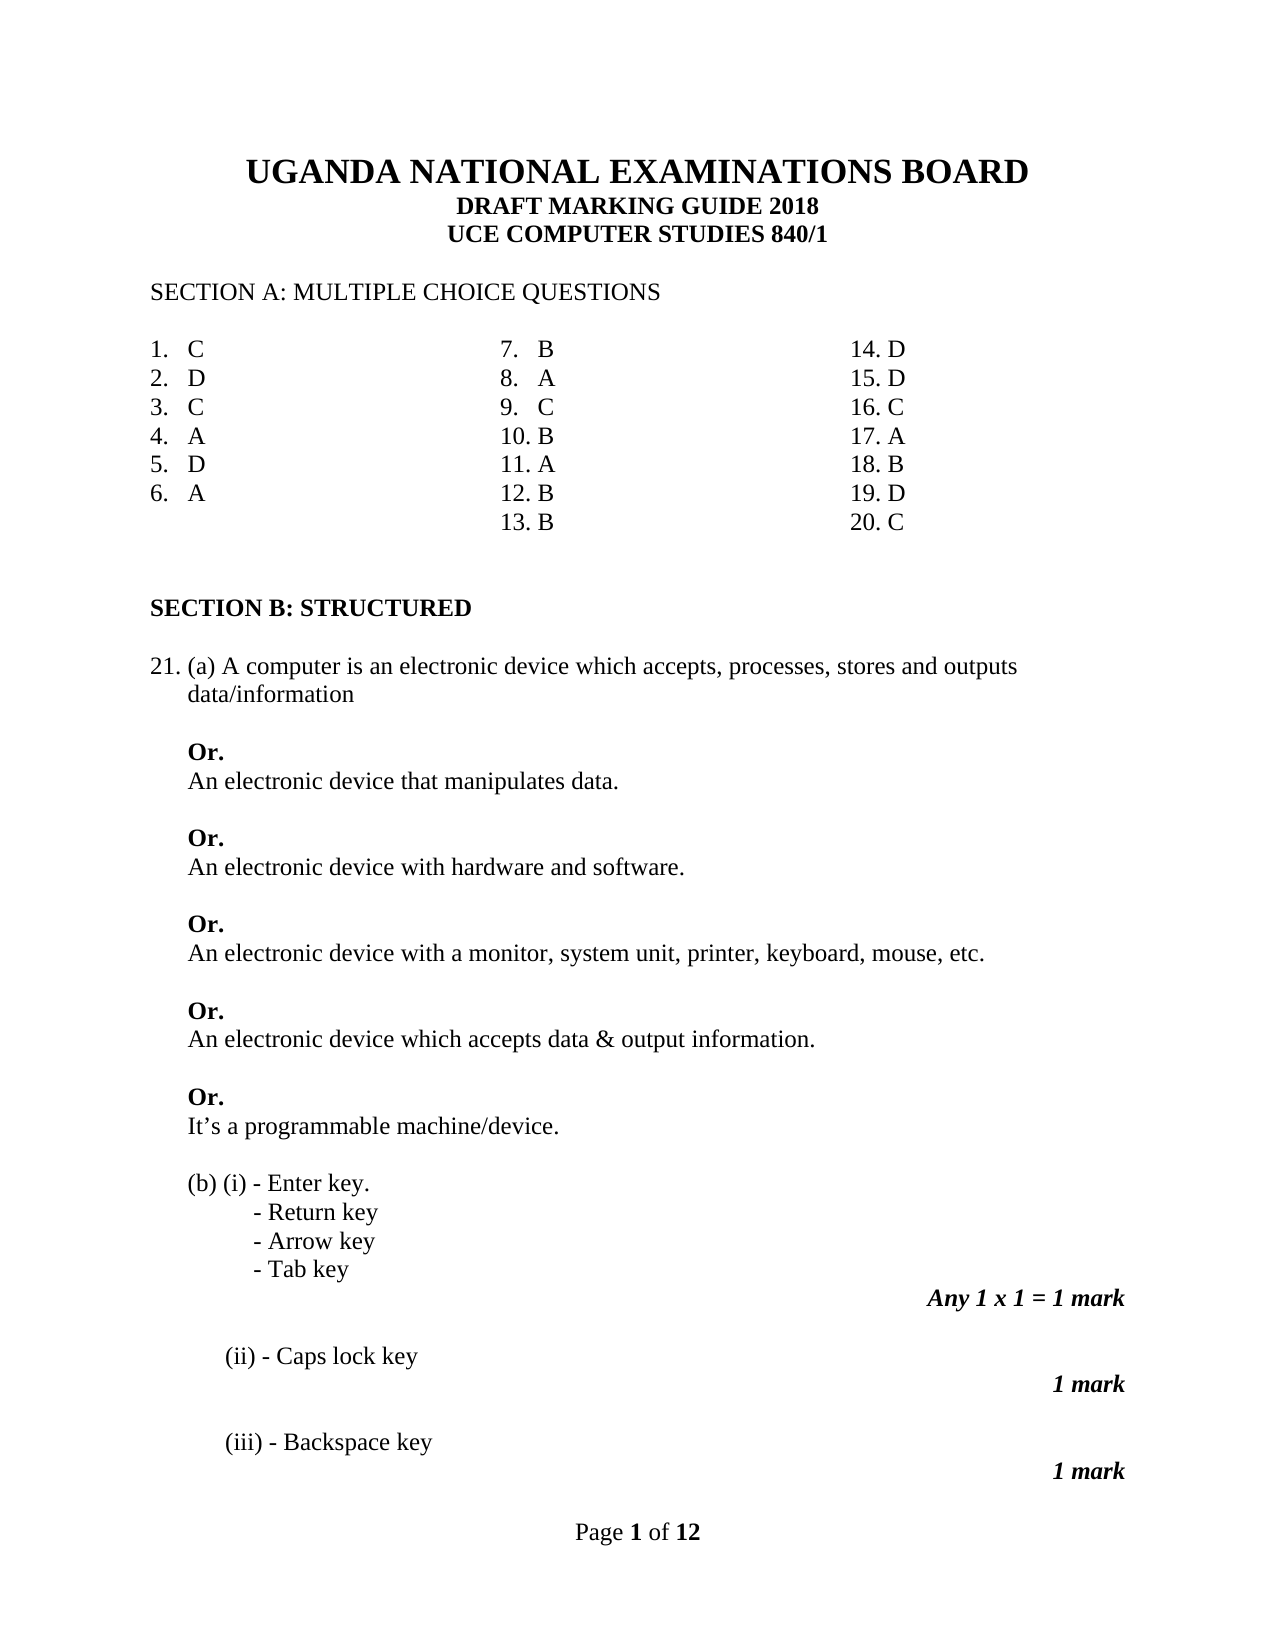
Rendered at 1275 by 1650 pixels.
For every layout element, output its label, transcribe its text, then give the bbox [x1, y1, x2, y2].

list C [500, 392, 775, 421]
list C [150, 392, 425, 421]
list D [150, 363, 425, 392]
text - Return key [187, 1197, 1125, 1226]
list A [850, 421, 1125, 449]
text Any 1 x 1 = 1 mark [187, 1283, 1125, 1312]
text (b) (i) - Enter key. [187, 1168, 1125, 1197]
list C [850, 392, 1125, 421]
text SECTION A: MULTIPLE CHOICE QUESTIONS [150, 277, 1125, 306]
text Or. [187, 909, 1125, 938]
text An electronic device with hardware and software. [187, 852, 1125, 881]
list D [850, 478, 1125, 507]
text SECTION B: STRUCTURED [150, 593, 1125, 622]
list B [500, 507, 775, 536]
text DRAFT MARKING GUIDE 2018 [150, 191, 1125, 219]
text (iii) - Backspace key [187, 1427, 1125, 1456]
list A [150, 478, 425, 507]
list C [850, 507, 1125, 536]
list (a) A computer is an electronic device which accepts, processes, stores and outputs data/information [150, 651, 1125, 708]
text UCE COMPUTER STUDIES 840/1 [150, 219, 1125, 248]
text - Tab key [187, 1254, 1125, 1283]
list D [850, 334, 1125, 363]
text An electronic device that manipulates data. [187, 766, 1125, 794]
text Or. [187, 996, 1125, 1024]
text UGANDA NATIONAL EXAMINATIONS BOARD [150, 150, 1125, 191]
list D [150, 449, 425, 478]
list B [850, 449, 1125, 478]
list A [150, 421, 425, 449]
list C [150, 334, 425, 363]
text Or. [187, 823, 1125, 852]
list B [500, 478, 775, 507]
text (ii) - Caps lock key [187, 1341, 1125, 1369]
list A [500, 449, 775, 478]
list B [500, 334, 775, 363]
text - Arrow key [187, 1226, 1125, 1254]
text 1 mark [187, 1369, 1125, 1398]
list A [500, 363, 775, 392]
text It’s a programmable machine/device. [187, 1111, 1125, 1139]
text Or. [187, 737, 1125, 766]
text 1 mark [187, 1456, 1125, 1484]
list D [850, 363, 1125, 392]
text An electronic device with a monitor, system unit, printer, keyboard, mouse, etc. [187, 938, 1125, 967]
text Or. [187, 1082, 1125, 1111]
text An electronic device which accepts data & output information. [187, 1024, 1125, 1053]
list B [500, 421, 775, 449]
